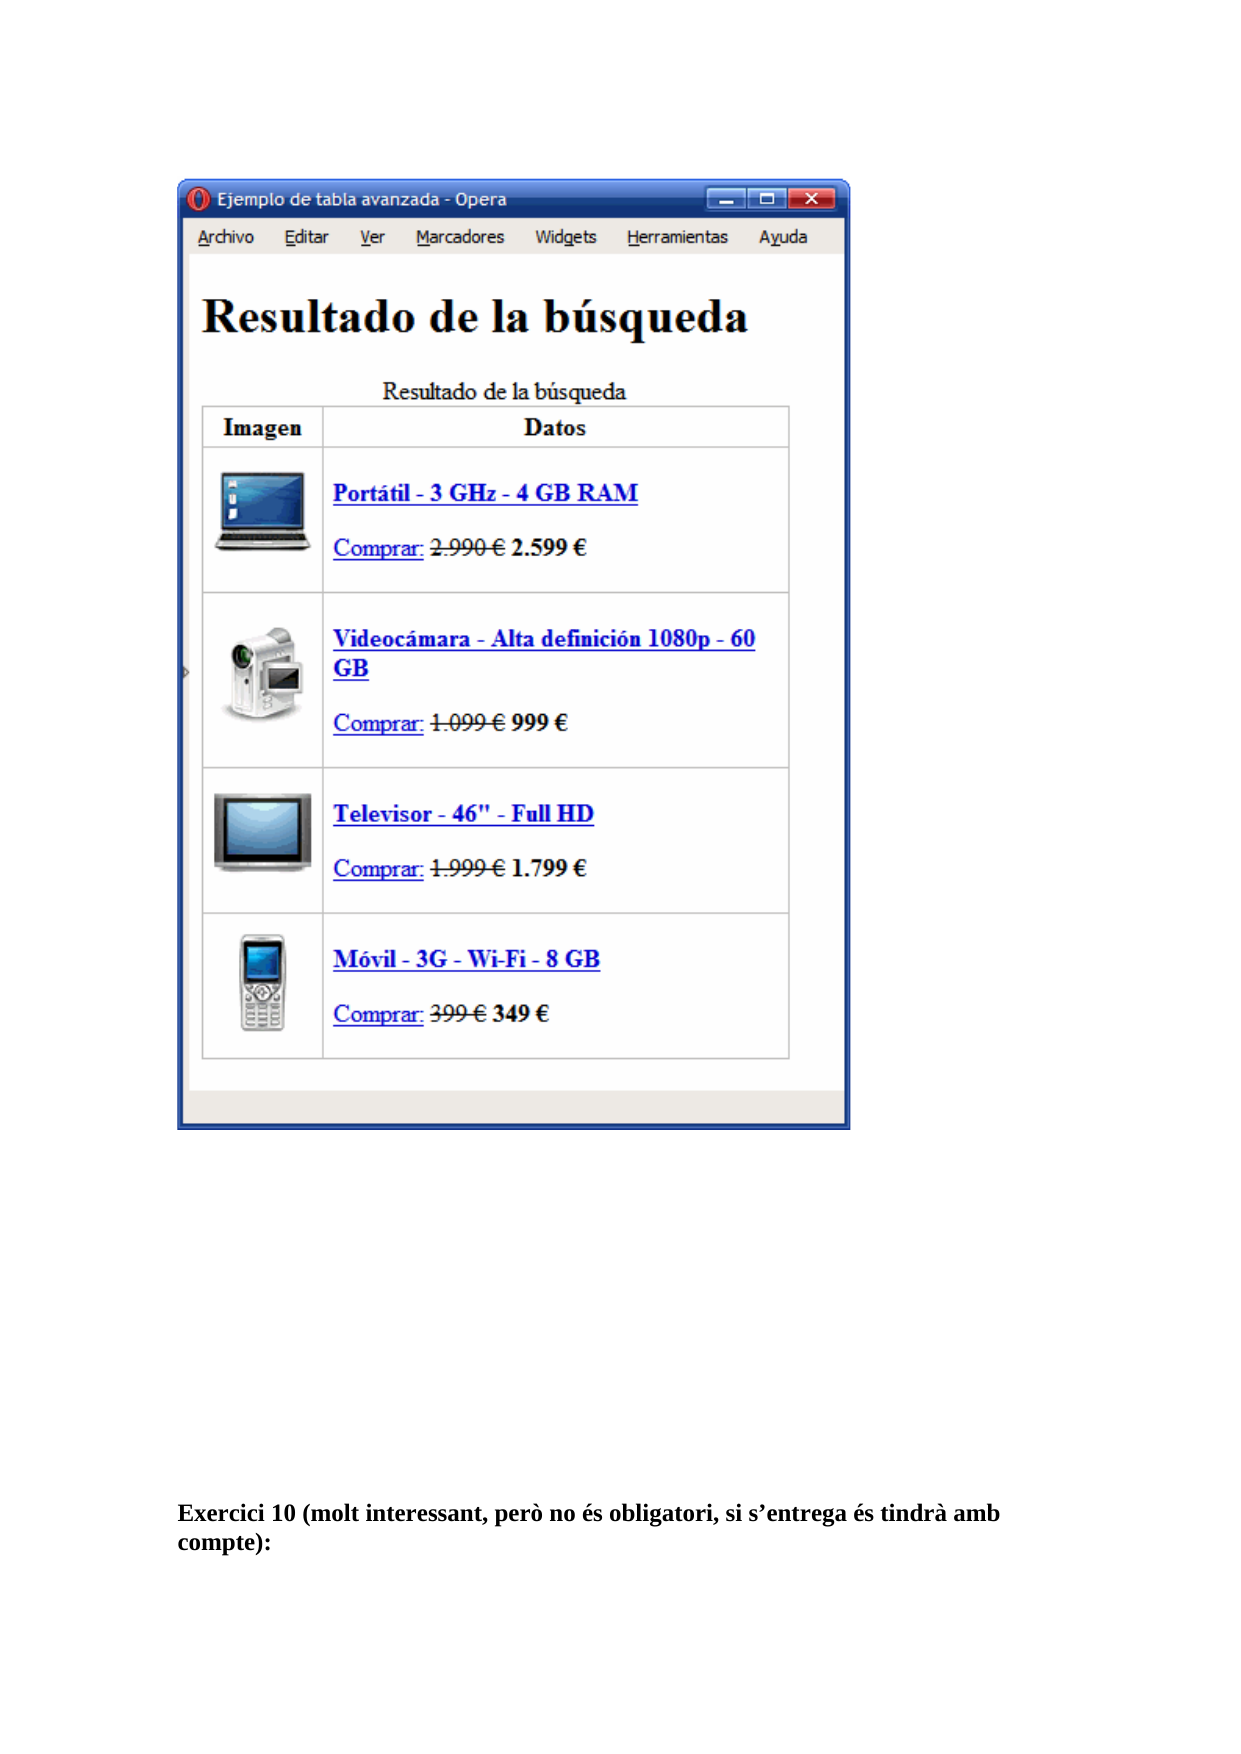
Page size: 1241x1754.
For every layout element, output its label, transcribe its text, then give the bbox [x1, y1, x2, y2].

text Exercici 10 (molt interessant, però no és obligatori, si s’entrega és tindrà amb compte): [177, 1498, 1063, 1556]
picture [177, 176, 851, 1130]
